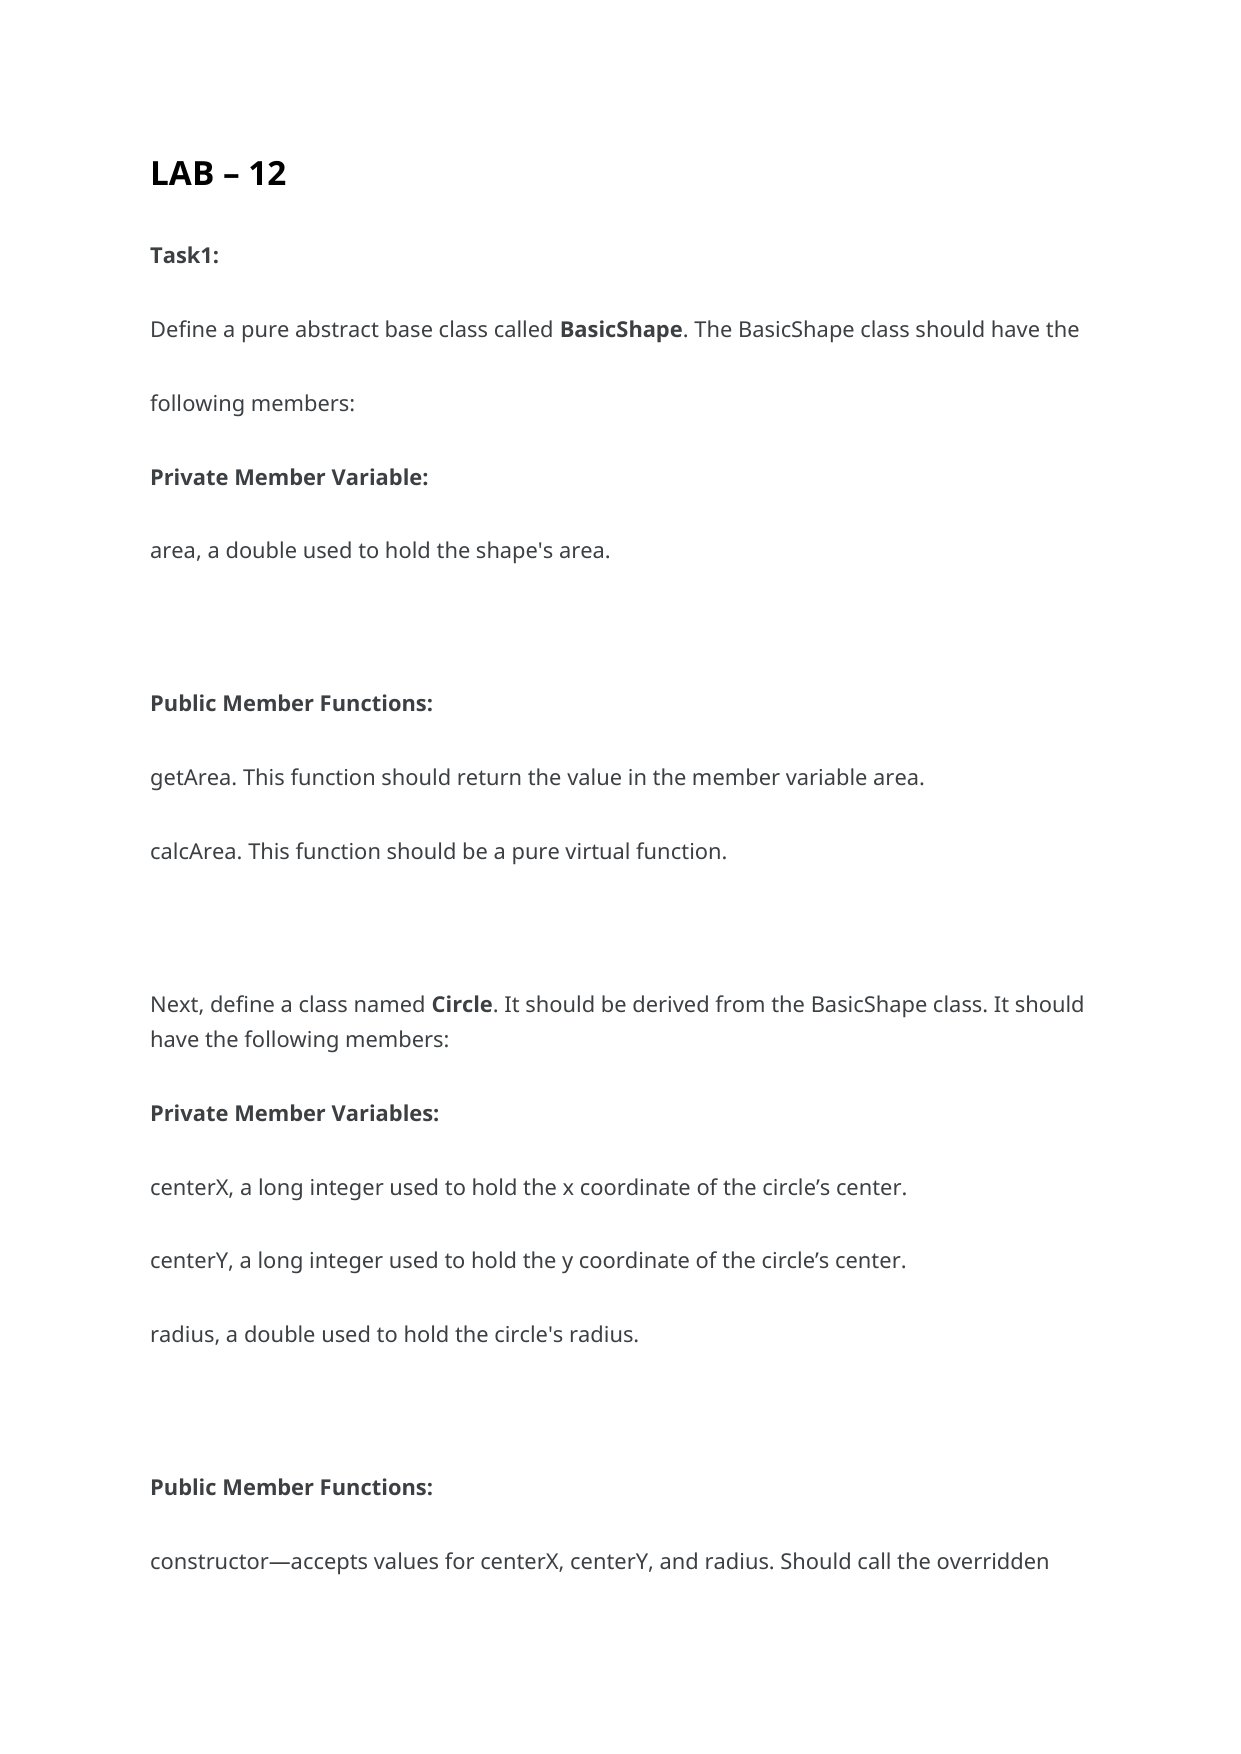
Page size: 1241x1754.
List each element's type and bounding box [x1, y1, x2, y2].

text [150, 150, 1090, 1576]
